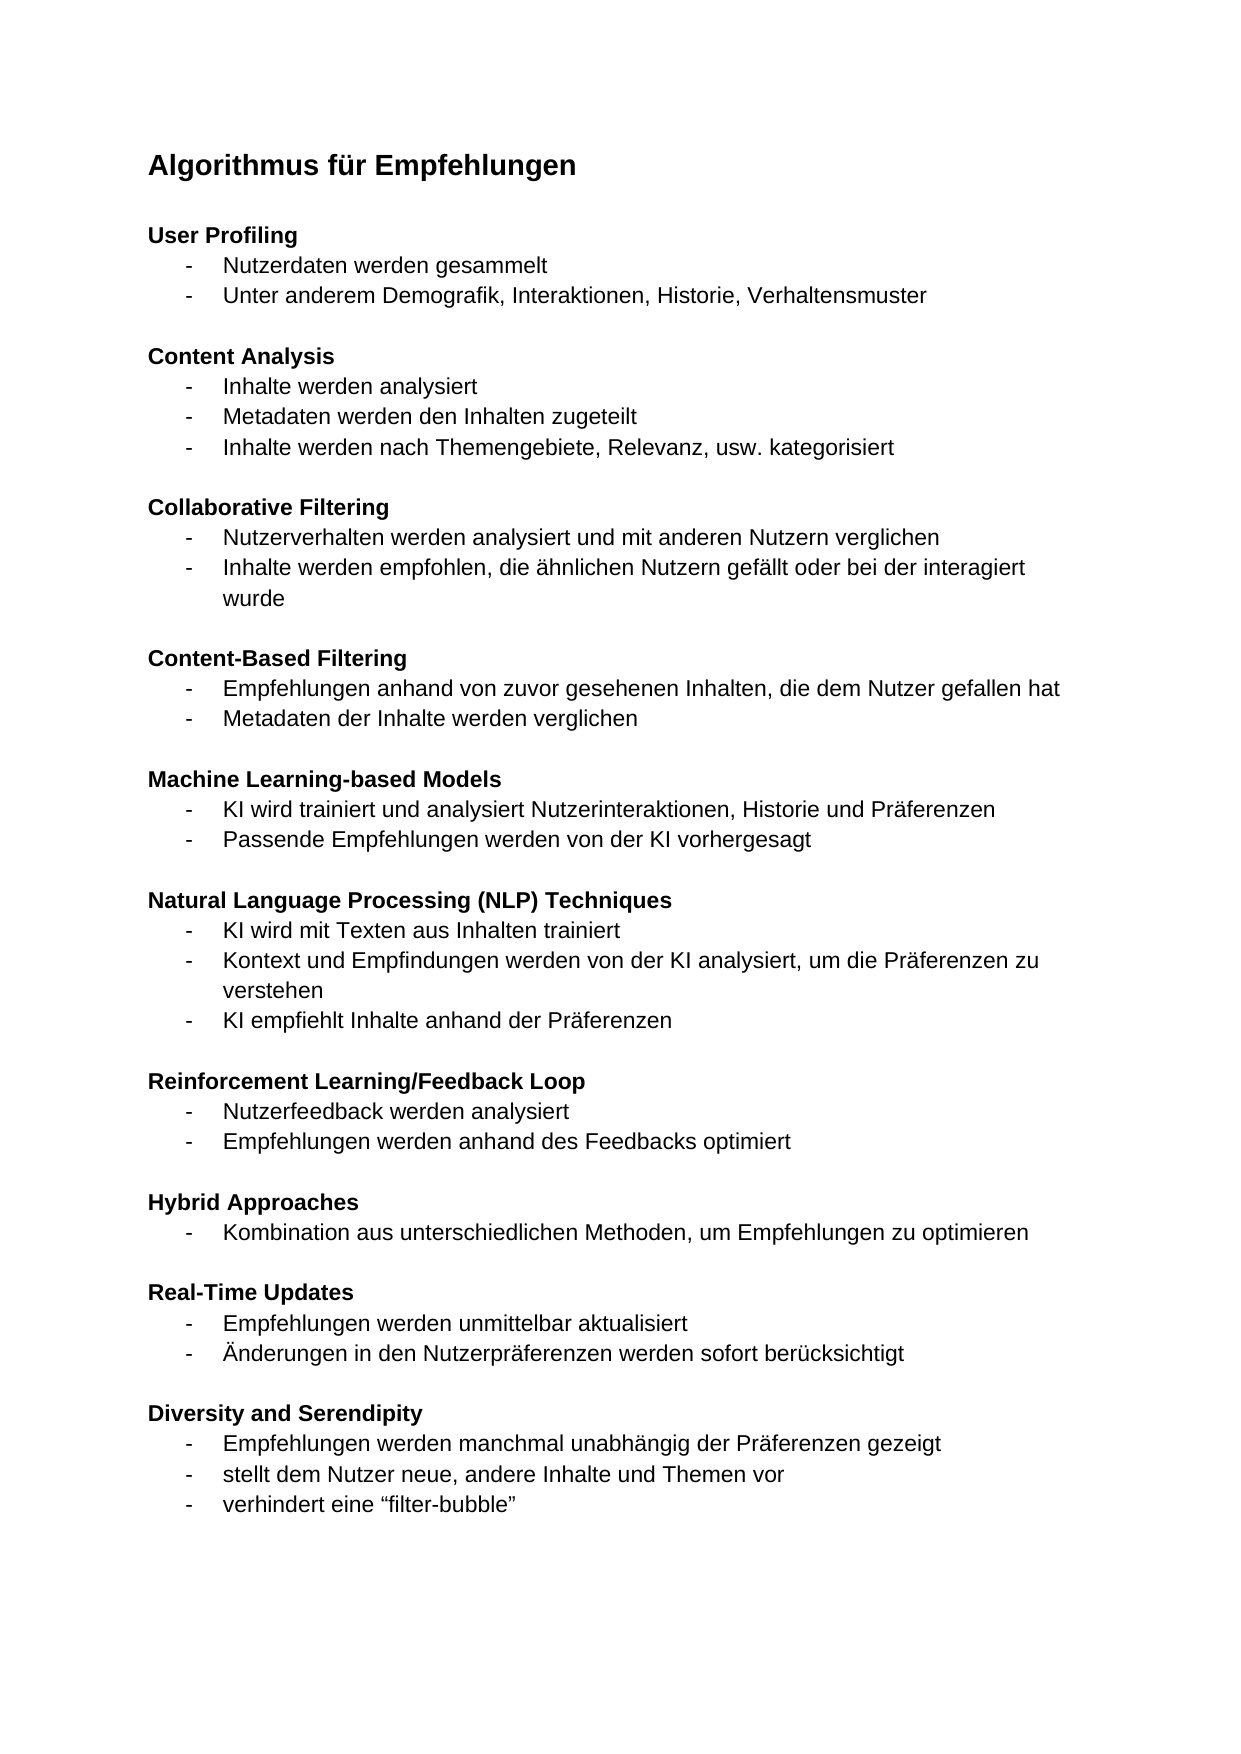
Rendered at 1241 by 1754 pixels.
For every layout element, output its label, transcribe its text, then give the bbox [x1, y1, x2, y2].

text Algorithmus für Empfehlungen [148, 148, 1093, 181]
list Nutzerverhalten werden analysiert und mit anderen Nutzern verglichen [185, 524, 1093, 551]
text Reinforcement Learning/Feedback Loop [148, 1068, 1093, 1094]
text Hybrid Approaches [148, 1189, 1093, 1215]
list Unter anderem Demografik, Interaktionen, Historie, Verhaltensmuster [185, 282, 1093, 309]
text Content-Based Filtering [148, 645, 1093, 671]
text User Profiling [148, 222, 1093, 248]
list Änderungen in den Nutzerpräferenzen werden sofort berücksichtigt [185, 1340, 1093, 1366]
list Inhalte werden nach Themengebiete, Relevanz, usw. kategorisiert [185, 433, 1093, 460]
list Passende Empfehlungen werden von der KI vorhergesagt [185, 826, 1093, 853]
list Nutzerfeedback werden analysiert [185, 1098, 1093, 1124]
list verhindert eine “filter-bubble” [185, 1491, 1093, 1517]
list Empfehlungen werden unmittelbar aktualisiert [185, 1309, 1093, 1336]
list Inhalte werden empfohlen, die ähnlichen Nutzern gefällt oder bei der interagiert wurde [185, 554, 1093, 611]
list Empfehlungen werden manchmal unabhängig der Präferenzen gezeigt [185, 1430, 1093, 1457]
list Metadaten der Inhalte werden verglichen [185, 705, 1093, 732]
list KI wird mit Texten aus Inhalten trainiert [185, 917, 1093, 943]
list stellt dem Nutzer neue, andere Inhalte und Themen vor [185, 1461, 1093, 1487]
list Kombination aus unterschiedlichen Methoden, um Empfehlungen zu optimieren [185, 1219, 1093, 1245]
list Empfehlungen anhand von zuvor gesehenen Inhalten, die dem Nutzer gefallen hat [185, 675, 1093, 702]
list Empfehlungen werden anhand des Feedbacks optimiert [185, 1128, 1093, 1155]
list Nutzerdaten werden gesammelt [185, 252, 1093, 279]
list Kontext und Empfindungen werden von der KI analysiert, um die Präferenzen zu verstehen [185, 947, 1093, 1004]
text Diversity and Serendipity [148, 1400, 1093, 1427]
text Real-Time Updates [148, 1279, 1093, 1306]
text Natural Language Processing (NLP) Techniques [148, 887, 1093, 913]
list Inhalte werden analysiert [185, 373, 1093, 399]
text Collaborative Filtering [148, 494, 1093, 520]
text Machine Learning-based Models [148, 766, 1093, 792]
text Content Analysis [148, 343, 1093, 369]
list KI empfiehlt Inhalte anhand der Präferenzen [185, 1007, 1093, 1034]
list KI wird trainiert und analysiert Nutzerinteraktionen, Historie und Präferenzen [185, 796, 1093, 822]
list Metadaten werden den Inhalten zugeteilt [185, 403, 1093, 430]
